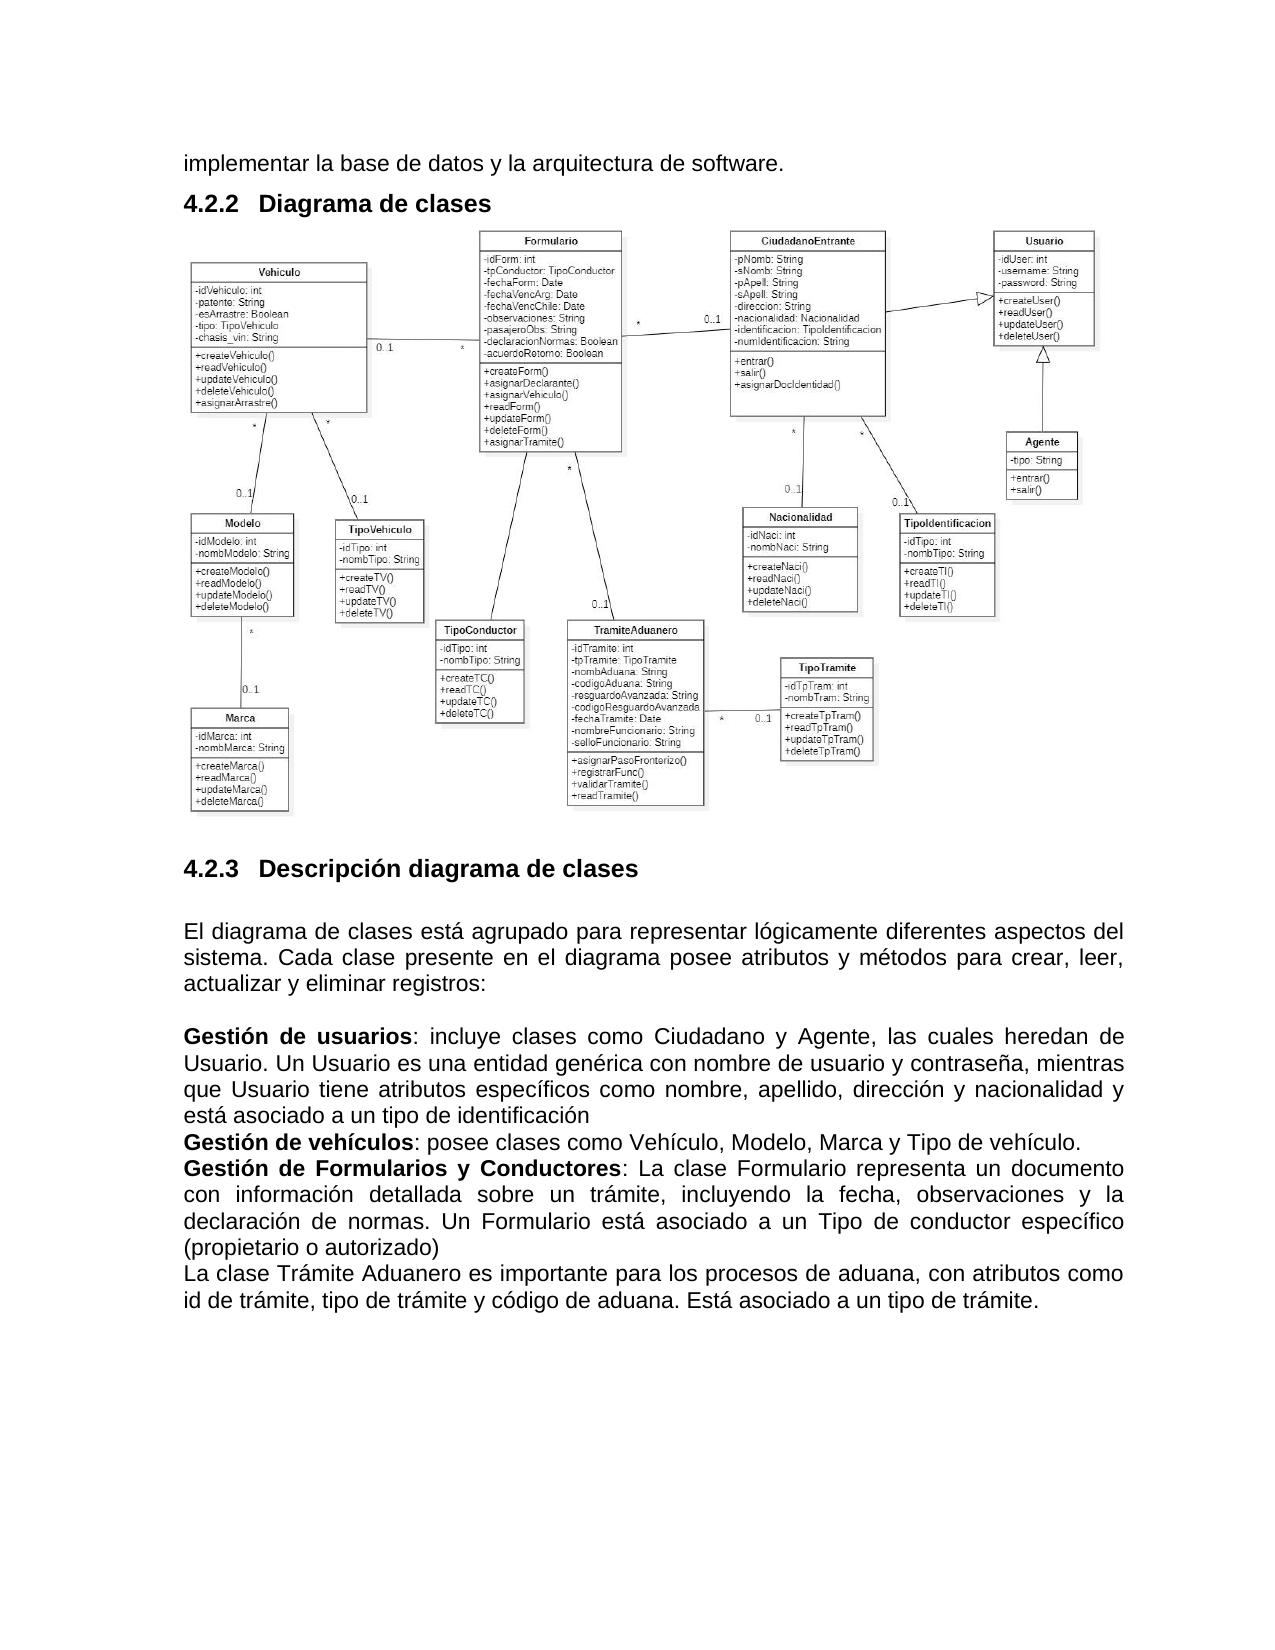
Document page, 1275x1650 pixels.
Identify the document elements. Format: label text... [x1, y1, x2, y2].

text Gestión de vehículos: posee clases como Vehículo, Modelo, Marca y Tipo de vehículo. [183, 1128, 1125, 1155]
subtitle Diagrama de clases [183, 189, 1125, 218]
text Gestión de usuarios: incluye clases como Ciudadano y Agente, las cuales heredan de Usuario. Un Usuario es una entidad genérica con nombre de usuario y contraseña, mientras que Usuario tiene atributos específicos como nombre, apellido, dirección y nacionalidad y está asociado a un tipo de identificación [183, 1023, 1125, 1128]
text El diagrama de clases está agrupado para representar lógicamente diferentes aspectos del sistema. Cada clase presente en el diagrama posee atributos y métodos para crear, leer, actualizar y eliminar registros: [183, 918, 1125, 997]
picture [183, 223, 1125, 842]
text Gestión de Formularios y Conductores: La clase Formulario representa un documento con información detallada sobre un trámite, incluyendo la fecha, observaciones y la declaración de normas. Un Formulario está asociado a un Tipo de conductor específico (propietario o autorizado) [183, 1155, 1125, 1260]
subtitle Descripción diagrama de clases [183, 854, 1125, 883]
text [183, 150, 1125, 176]
text La clase Trámite Aduanero es importante para los procesos de aduana, con atributos como id de trámite, tipo de trámite y código de aduana. Está asociado a un tipo de trámite. [183, 1260, 1125, 1313]
